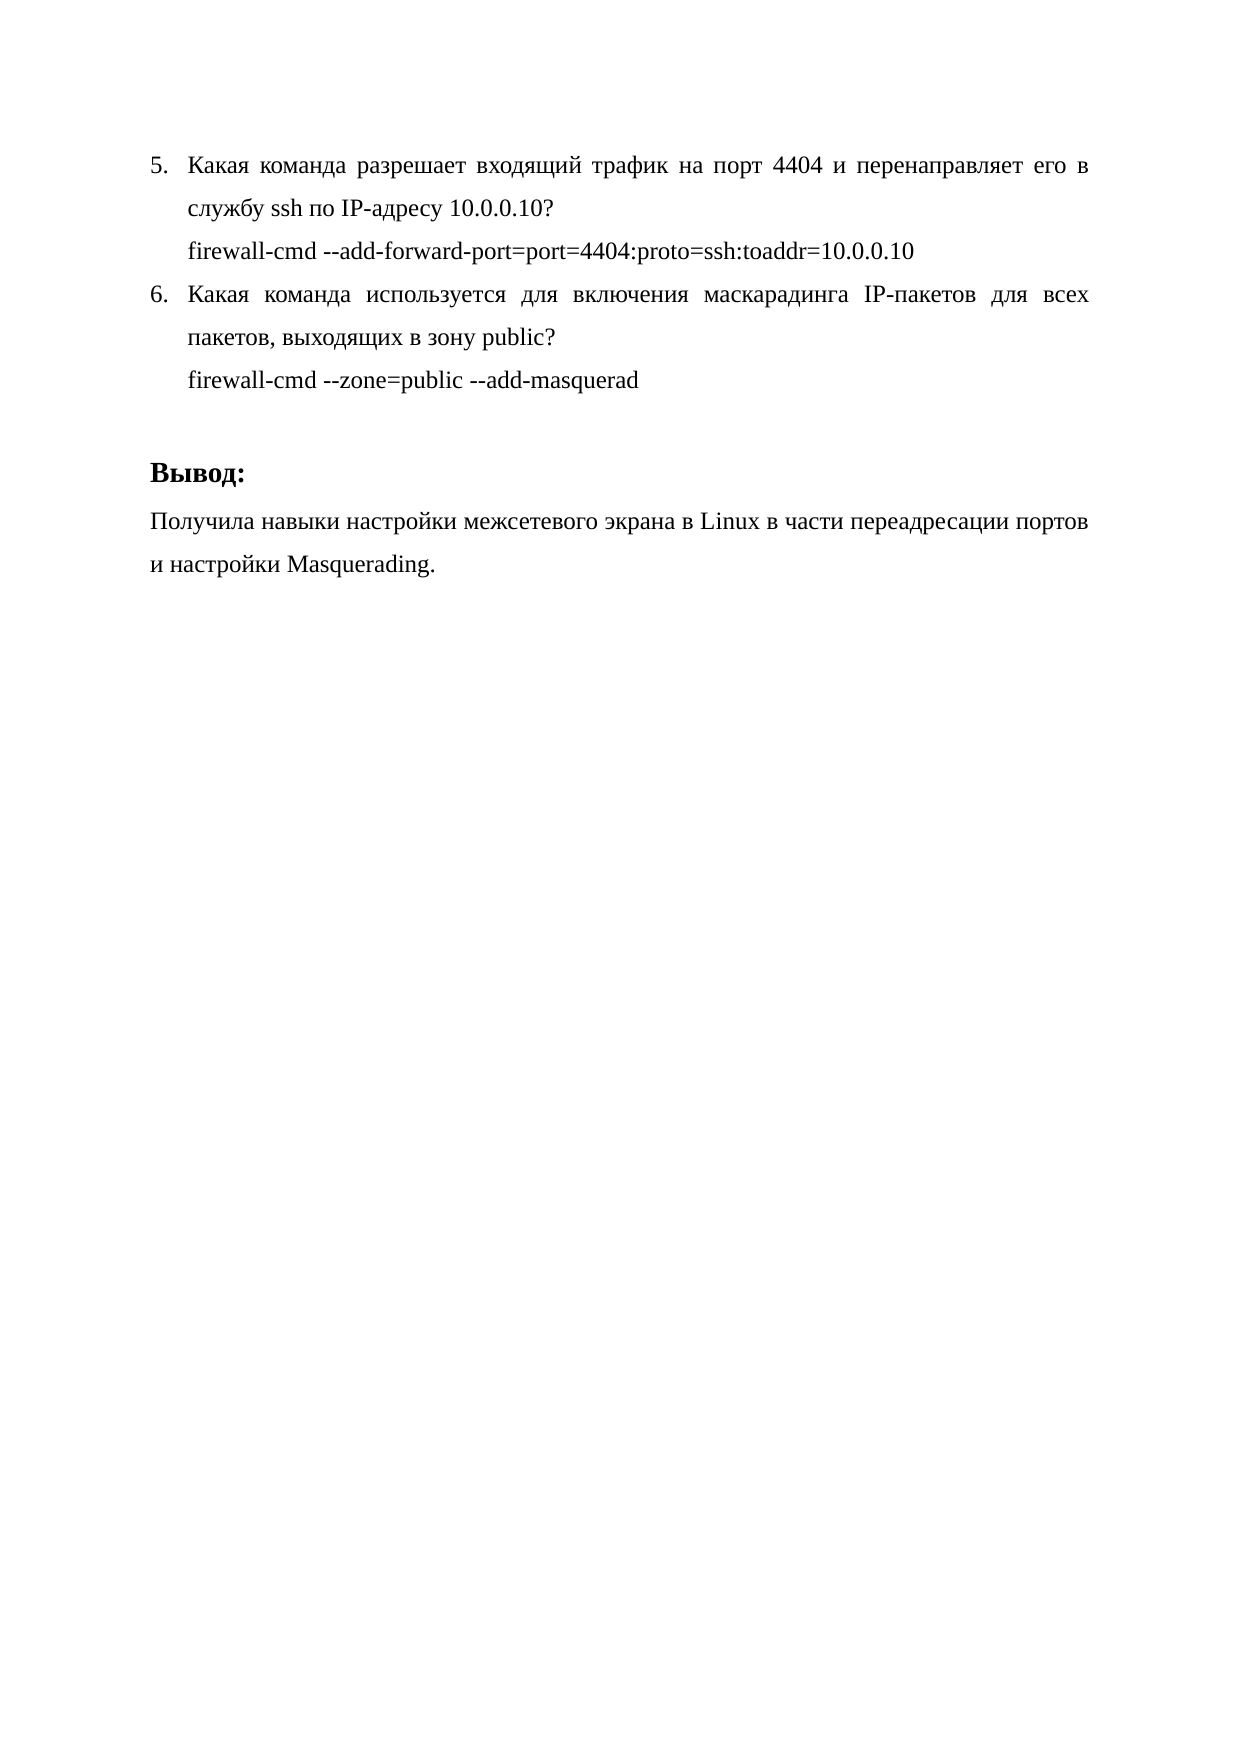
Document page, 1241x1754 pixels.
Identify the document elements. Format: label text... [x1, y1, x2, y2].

list Какая команда используется для включения маcкарадинга IP-пакетов для всех пакетов, выходящих в зону public? [150, 279, 1090, 351]
text Вывод: [150, 455, 1090, 489]
list firewall-cmd --zone=public --add-masquerad [187, 366, 1090, 394]
list firewall-cmd --add-forward-port=port=4404:proto=ssh:toaddr=10.0.0.10 [187, 236, 1090, 265]
list Какая команда разрешает входящий трафик на порт 4404 и перенаправляет его в службу ssh по IP-адресу 10.0.0.10? [150, 150, 1090, 222]
text Получила навыки настройки межсетевого экрана в Linux в части переадресации портов и настройки Masquerading. [150, 506, 1090, 578]
